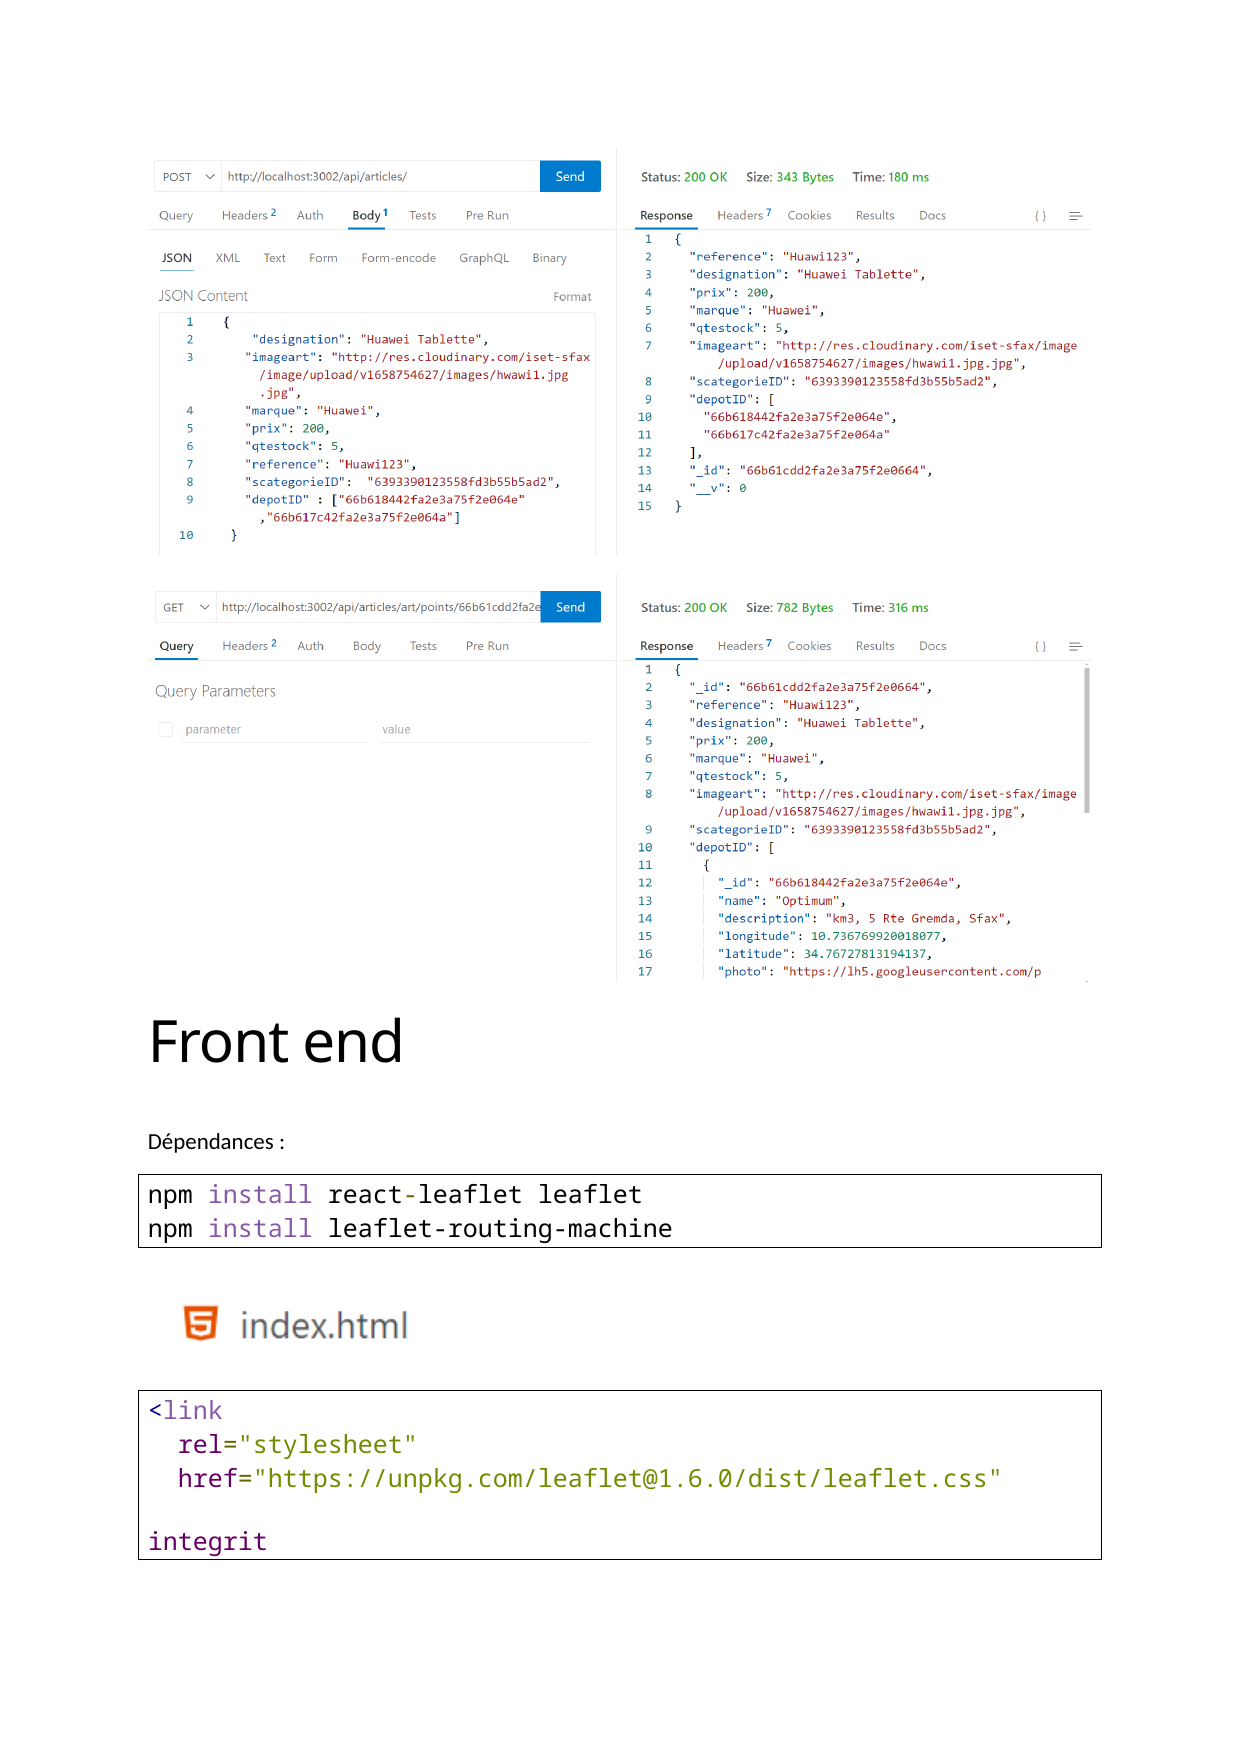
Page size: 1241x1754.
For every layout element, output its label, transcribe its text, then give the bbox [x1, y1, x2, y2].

text npm install leaflet-routing-machine [139, 1208, 1101, 1247]
text <link [139, 1391, 1101, 1427]
text integrity="sha512-xwE/Az9zrjBIphAcBb3F6JVqxf46+CDLwfLMHloNu6KEQCAWi6HcDUbeOfBIptF7tcCzusKFjFw2yuvEpDL9wQ==" [139, 1492, 1101, 1559]
text npm install react-leaflet leaflet [139, 1175, 1101, 1208]
picture [147, 1295, 417, 1356]
title Front end [148, 1000, 1093, 1080]
text Dépendances : [148, 1127, 1093, 1155]
text rel="stylesheet" [148, 1427, 1093, 1461]
picture [147, 147, 1093, 556]
picture [147, 574, 1093, 982]
text href="https://unpkg.com/leaflet@1.6.0/dist/leaflet.css" [148, 1461, 1093, 1492]
